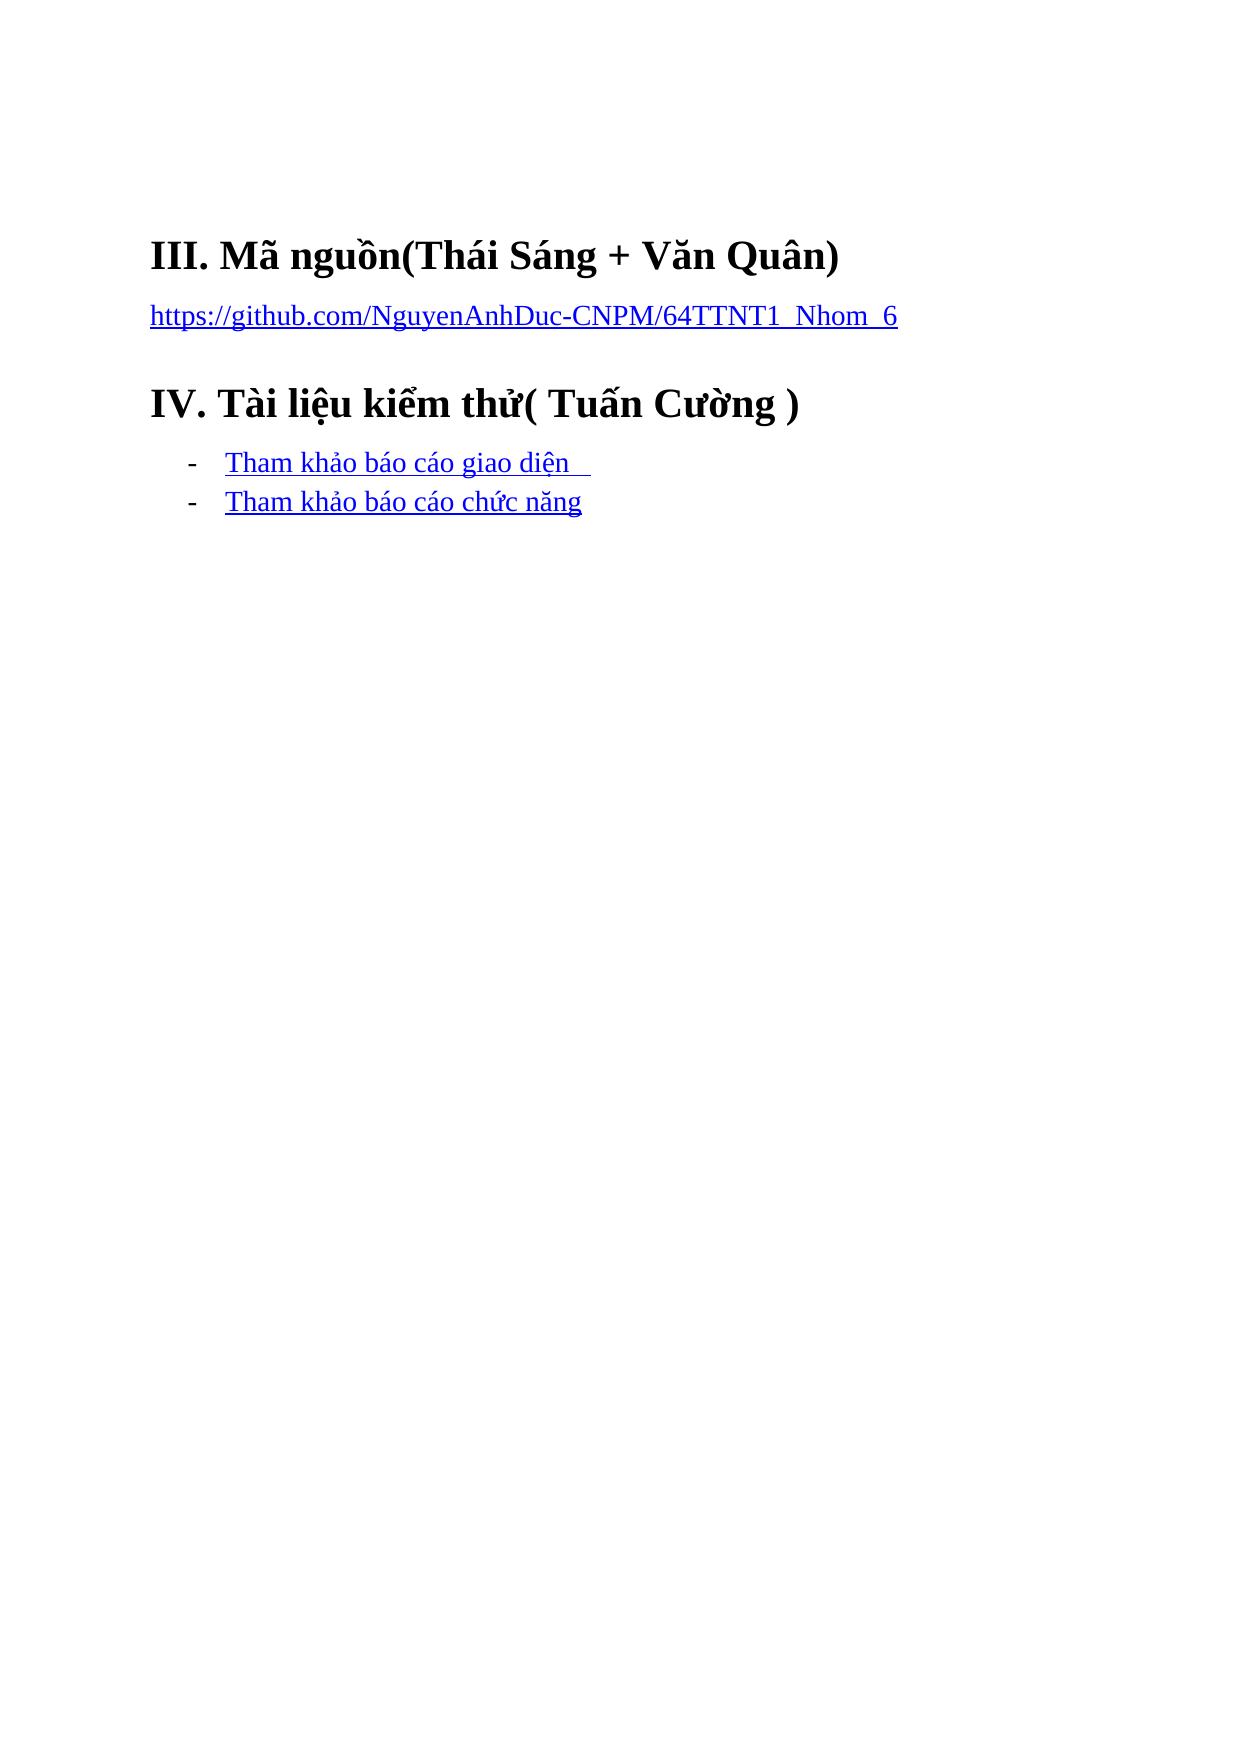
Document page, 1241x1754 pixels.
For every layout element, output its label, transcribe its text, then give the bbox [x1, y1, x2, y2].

list Tham khảo báo cáo giao diện [187, 446, 1090, 479]
subtitle IV. Tài liệu kiểm thử( Tuấn Cường ) [150, 378, 1090, 426]
subtitle III. Mã nguồn(Thái Sáng + Văn Quân) [150, 230, 1090, 278]
text https://github.com/NguyenAnhDuc-CNPM/64TTNT1_Nhom_6 [150, 298, 1090, 331]
list Tham khảo báo cáo chức năng [187, 484, 1090, 556]
